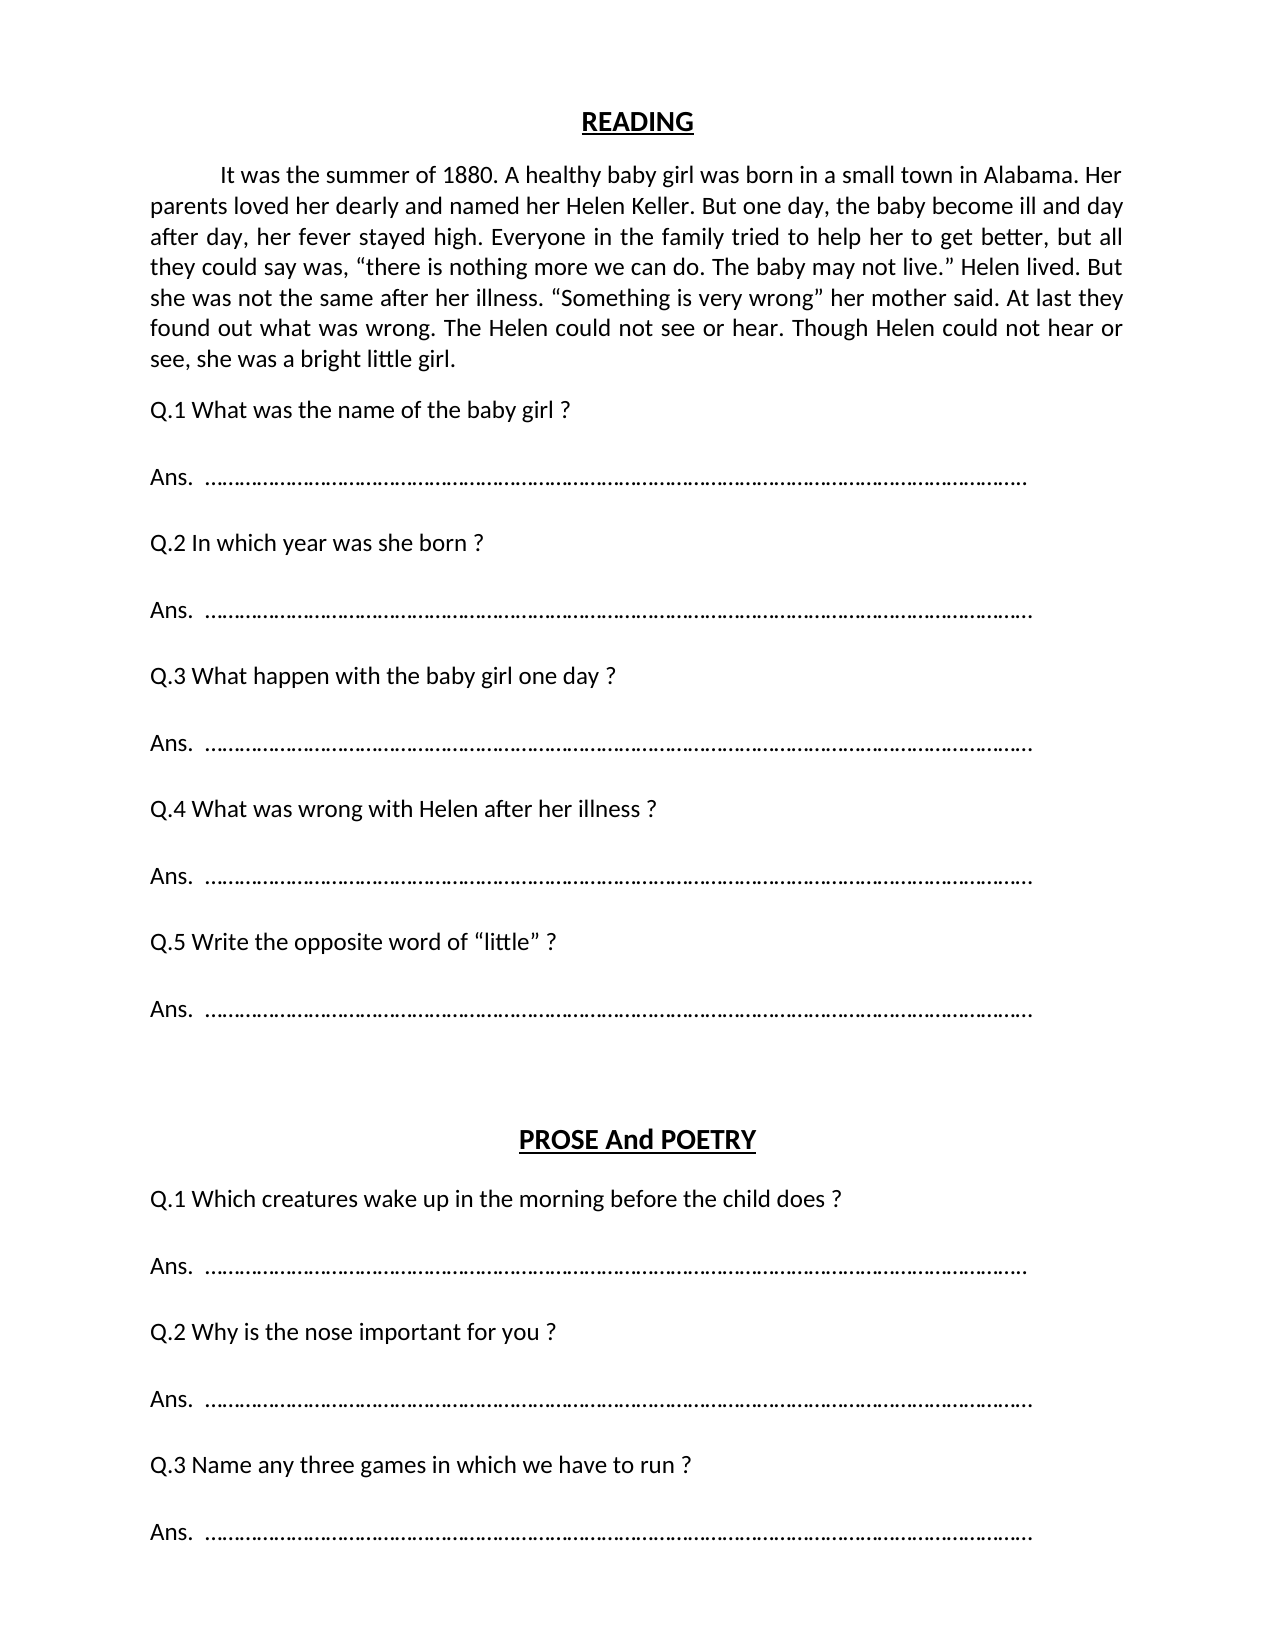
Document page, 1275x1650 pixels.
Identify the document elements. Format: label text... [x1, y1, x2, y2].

text Q.4 What was wrong with Helen after her illness ? [150, 793, 1125, 824]
text READING [150, 103, 1125, 139]
text Q.3 What happen with the baby girl one day ? [150, 660, 1125, 691]
text Q.5 Write the opposite word of “little” ? [150, 927, 1125, 957]
text Q.1 What was the name of the baby girl ? [150, 394, 1125, 424]
text Ans. ……………………………………………………………………………………………………………………………… [150, 860, 1125, 891]
text PROSE And POETRY [150, 1121, 1125, 1157]
text Q.2 Why is the nose important for you ? [150, 1316, 1125, 1347]
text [150, 1383, 1125, 1413]
text Q.1 Which creatures wake up in the morning before the child does ? [150, 1183, 1125, 1214]
text Q.3 Name any three games in which we have to run ? [150, 1449, 1125, 1480]
text It was the summer of 1880. A healthy baby girl was born in a small town in Alabama. Her parents loved her dearly and named her Helen Keller. But one day, the baby become ill and day after day, her fever stayed high. Everyone in the family tried to help her to get better, but all they could say was, “there is nothing more we can do. The baby may not live.” Helen lived. But she was not the same after her illness. “Something is very wrong” her mother said. At last they found out what was wrong. The Helen could not see or hear. Though Helen could not hear or see, she was a bright little girl. [150, 159, 1125, 373]
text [150, 1516, 1125, 1547]
text Ans. ……………………………………………………………………………………………………………………………… [150, 727, 1125, 757]
text Ans. …………………………………………………………………………………………………………………………….. [150, 461, 1125, 491]
text Ans. ……………………………………………………………………………………………………………………………… [150, 594, 1125, 624]
text Ans. ……………………………………………………………………………………………………………………………… [150, 993, 1125, 1024]
text Ans. …………………………………………………………………………………………………………………………….. [150, 1250, 1125, 1280]
text Q.2 In which year was she born ? [150, 527, 1125, 558]
